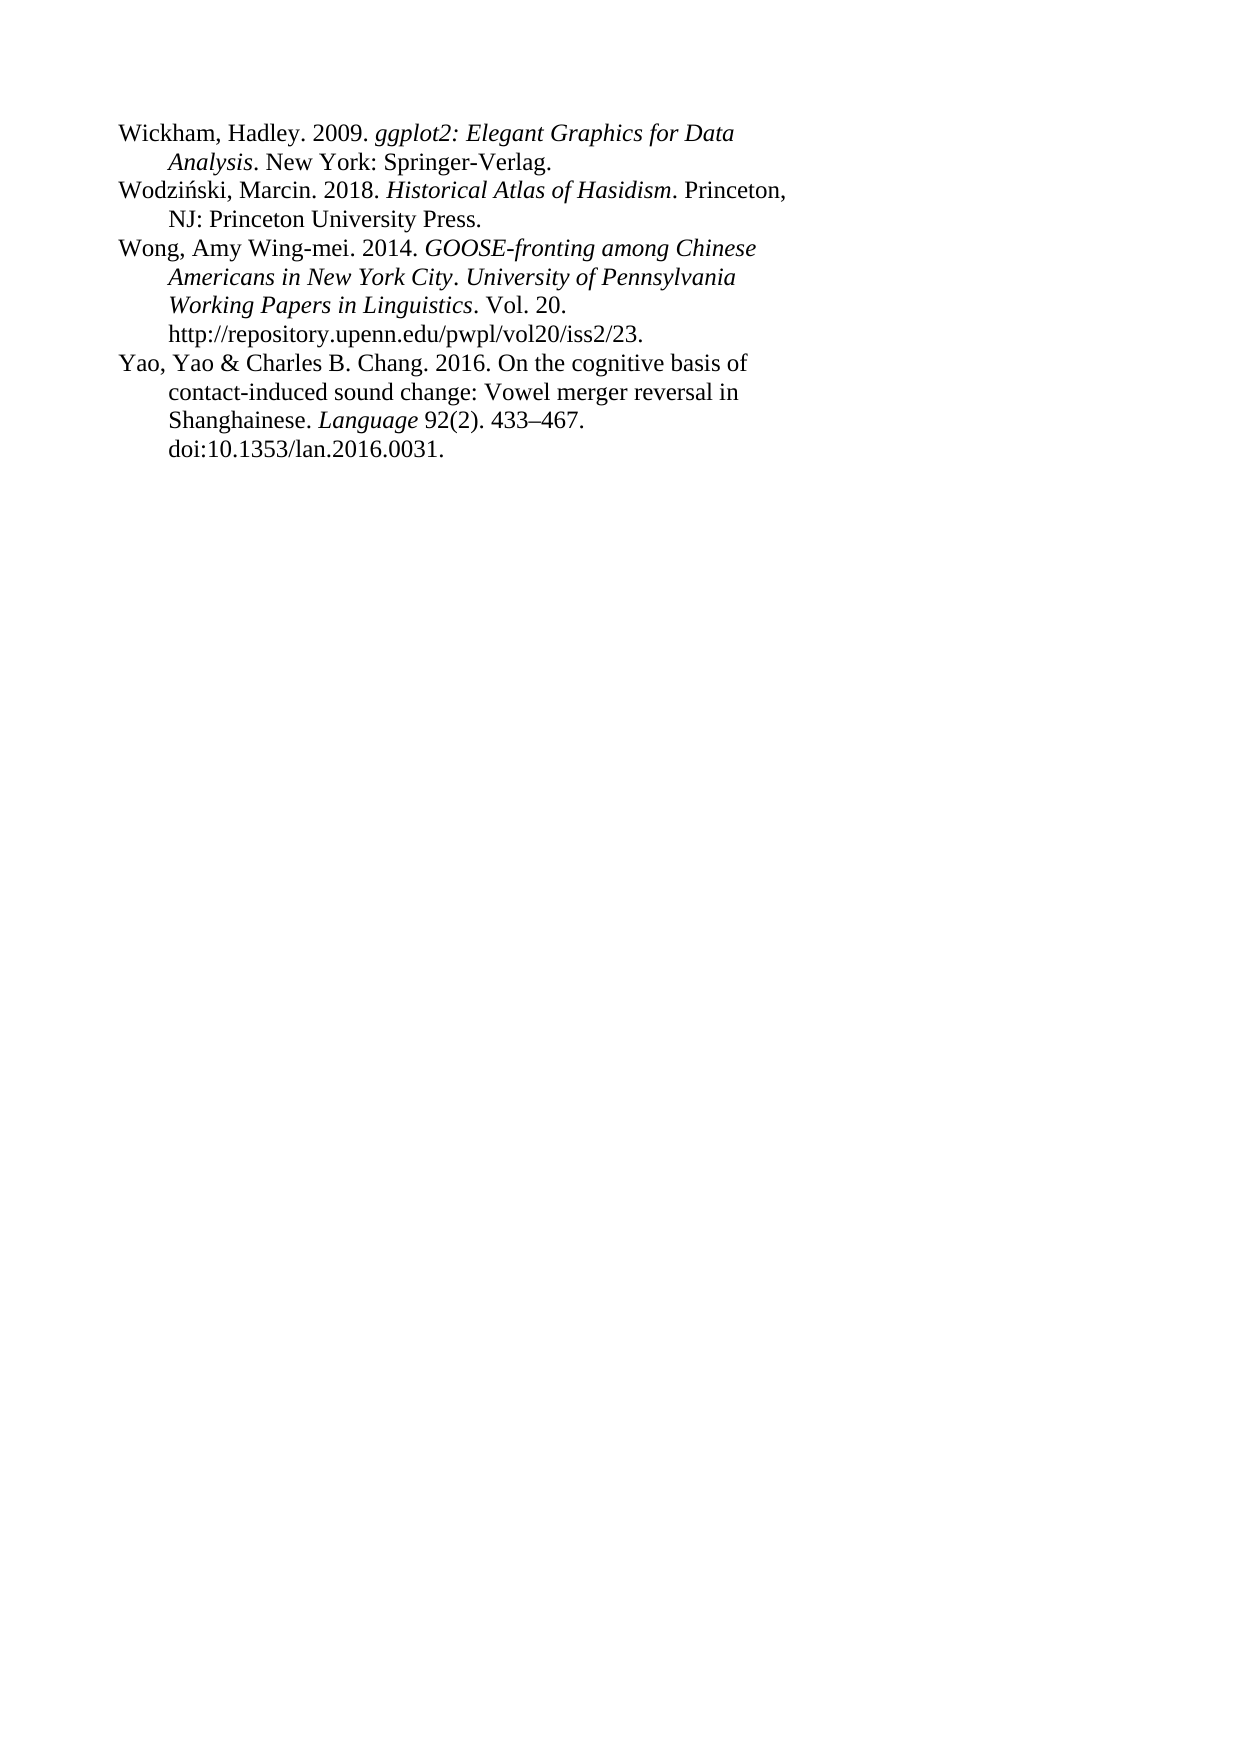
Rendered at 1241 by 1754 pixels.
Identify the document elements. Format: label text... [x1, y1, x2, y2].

text Wong, Amy Wing-mei. 2014. GOOSE-fronting among Chinese Americans in New York City. University of Pennsylvania Working Papers in Linguistics. Vol. 20. http://repository.upenn.edu/pwpl/vol20/iss2/23. [118, 233, 827, 348]
text Wodziński, Marcin. 2018. Historical Atlas of Hasidism. Princeton, NJ: Princeton University Press. [118, 176, 827, 233]
text Yao, Yao & Charles B. Chang. 2016. On the cognitive basis of contact-induced sound change: Vowel merger reversal in Shanghainese. Language 92(2). 433–467. doi:10.1353/lan.2016.0031. [118, 348, 827, 463]
text Wickham, Hadley. 2009. ggplot2: Elegant Graphics for Data Analysis. New York: Springer-Verlag. [118, 118, 827, 176]
